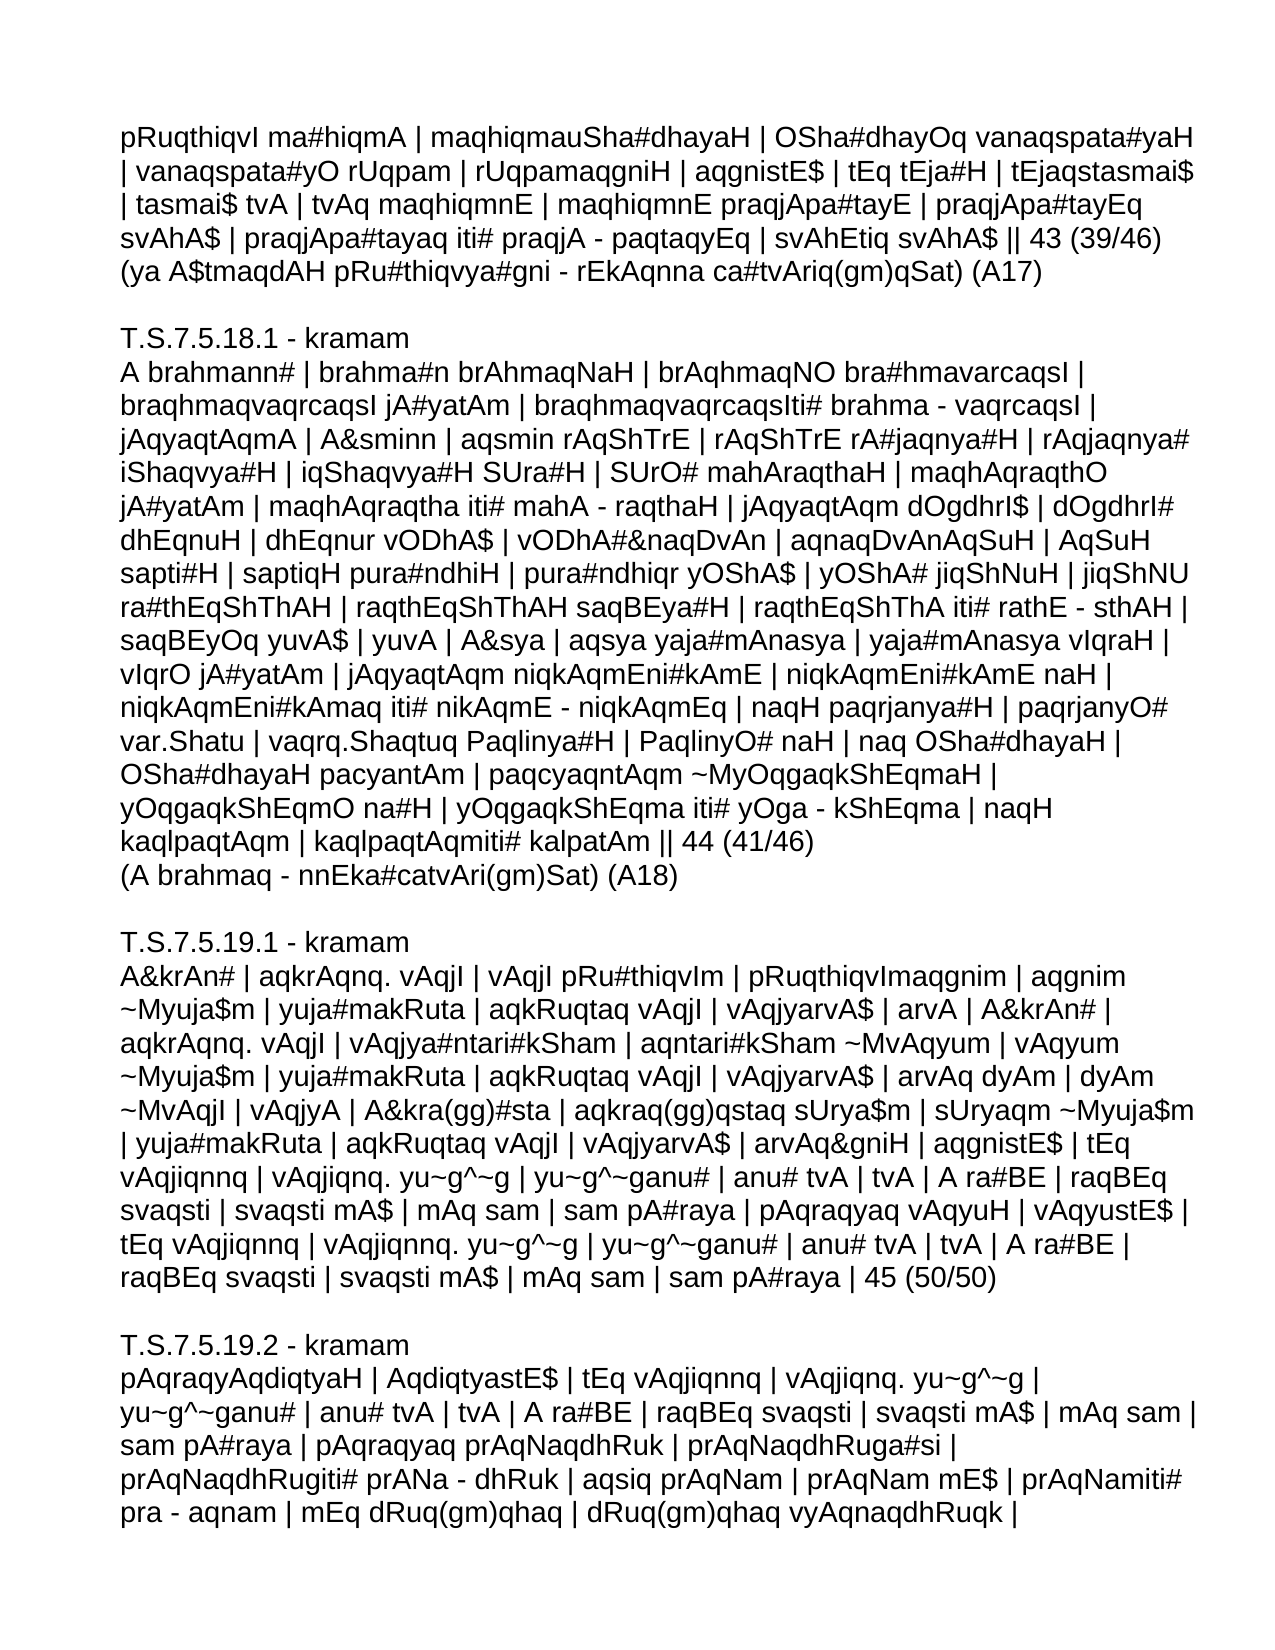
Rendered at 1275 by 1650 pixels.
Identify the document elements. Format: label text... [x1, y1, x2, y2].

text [120, 1361, 1200, 1529]
text A brahmann# | brahma#n brAhmaqNaH | brAqhmaqNO bra#hmavarcaqsI | braqhmaqvaqrcaqsI jA#yatAm | braqhmaqvaqrcaqsIti# brahma - vaqrcaqsI | jAqyaqtAqmA | A&sminn | aqsmin rAqShTrE | rAqShTrE rA#jaqnya#H | rAqjaqnya# iShaqvya#H | iqShaqvya#H SUra#H | SUrO# mahAraqthaH | maqhAqraqthO jA#yatAm | maqhAqraqtha iti# mahA - raqthaH | jAqyaqtAqm dOgdhrI$ | dOgdhrI# dhEqnuH | dhEqnur vODhA$ | vODhA#&naqDvAn | aqnaqDvAnAqSuH | AqSuH sapti#H | saptiqH pura#ndhiH | pura#ndhiqr yOShA$ | yOShA# jiqShNuH | jiqShNU ra#thEqShThAH | raqthEqShThAH saqBEya#H | raqthEqShThA iti# rathE - sthAH | saqBEyOq yuvA$ | yuvA | A&sya | aqsya yaja#mAnasya | yaja#mAnasya vIqraH | vIqrO jA#yatAm | jAqyaqtAqm niqkAqmEni#kAmE | niqkAqmEni#kAmE naH | niqkAqmEni#kAmaq iti# nikAqmE - niqkAqmEq | naqH paqrjanya#H | paqrjanyO# var.Shatu | vaqrq.Shaqtuq Paqlinya#H | PaqlinyO# naH | naq OSha#dhayaH | OSha#dhayaH pacyantAm | paqcyaqntAqm ~MyOqgaqkShEqmaH | yOqgaqkShEqmO na#H | yOqgaqkShEqma iti# yOga - kShEqma | naqH kaqlpaqtAqm | kaqlpaqtAqmiti# kalpatAm || 44 (41/46) [120, 355, 1200, 858]
text (A brahmaq - nnEka#catvAri(gm)Sat) (A18) [120, 858, 1200, 891]
text (ya A$tmaqdAH pRu#thiqvya#gni - rEkAqnna ca#tvAriq(gm)qSat) (A17) [120, 254, 1200, 288]
text T.S.7.5.18.1 - kramam [120, 321, 1200, 355]
text A&krAn# | aqkrAqnq. vAqjI | vAqjI pRu#thiqvIm | pRuqthiqvImaqgnim | aqgnim ~Myuja$m | yuja#makRuta | aqkRuqtaq vAqjI | vAqjyarvA$ | arvA | A&krAn# | aqkrAqnq. vAqjI | vAqjya#ntari#kSham | aqntari#kSham ~MvAqyum | vAqyum ~Myuja$m | yuja#makRuta | aqkRuqtaq vAqjI | vAqjyarvA$ | arvAq dyAm | dyAm ~MvAqjI | vAqjyA | A&kra(gg)#sta | aqkraq(gg)qstaq sUrya$m | sUryaqm ~Myuja$m | yuja#makRuta | aqkRuqtaq vAqjI | vAqjyarvA$ | arvAq&gniH | aqgnistE$ | tEq vAqjiqnnq | vAqjiqnq. yu~g^~g | yu~g^~ganu# | anu# tvA | tvA | A ra#BE | raqBEq svaqsti | svaqsti mA$ | mAq sam | sam pA#raya | pAqraqyaq vAqyuH | vAqyustE$ | tEq vAqjiqnnq | vAqjiqnnq. yu~g^~g | yu~g^~ganu# | anu# tvA | tvA | A ra#BE | raqBEq svaqsti | svaqsti mA$ | mAq sam | sam pA#raya | 45 (50/50) [120, 958, 1200, 1294]
text T.S.7.5.19.1 - kramam [120, 925, 1200, 958]
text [120, 120, 1200, 254]
text T.S.7.5.19.2 - kramam [120, 1327, 1200, 1361]
